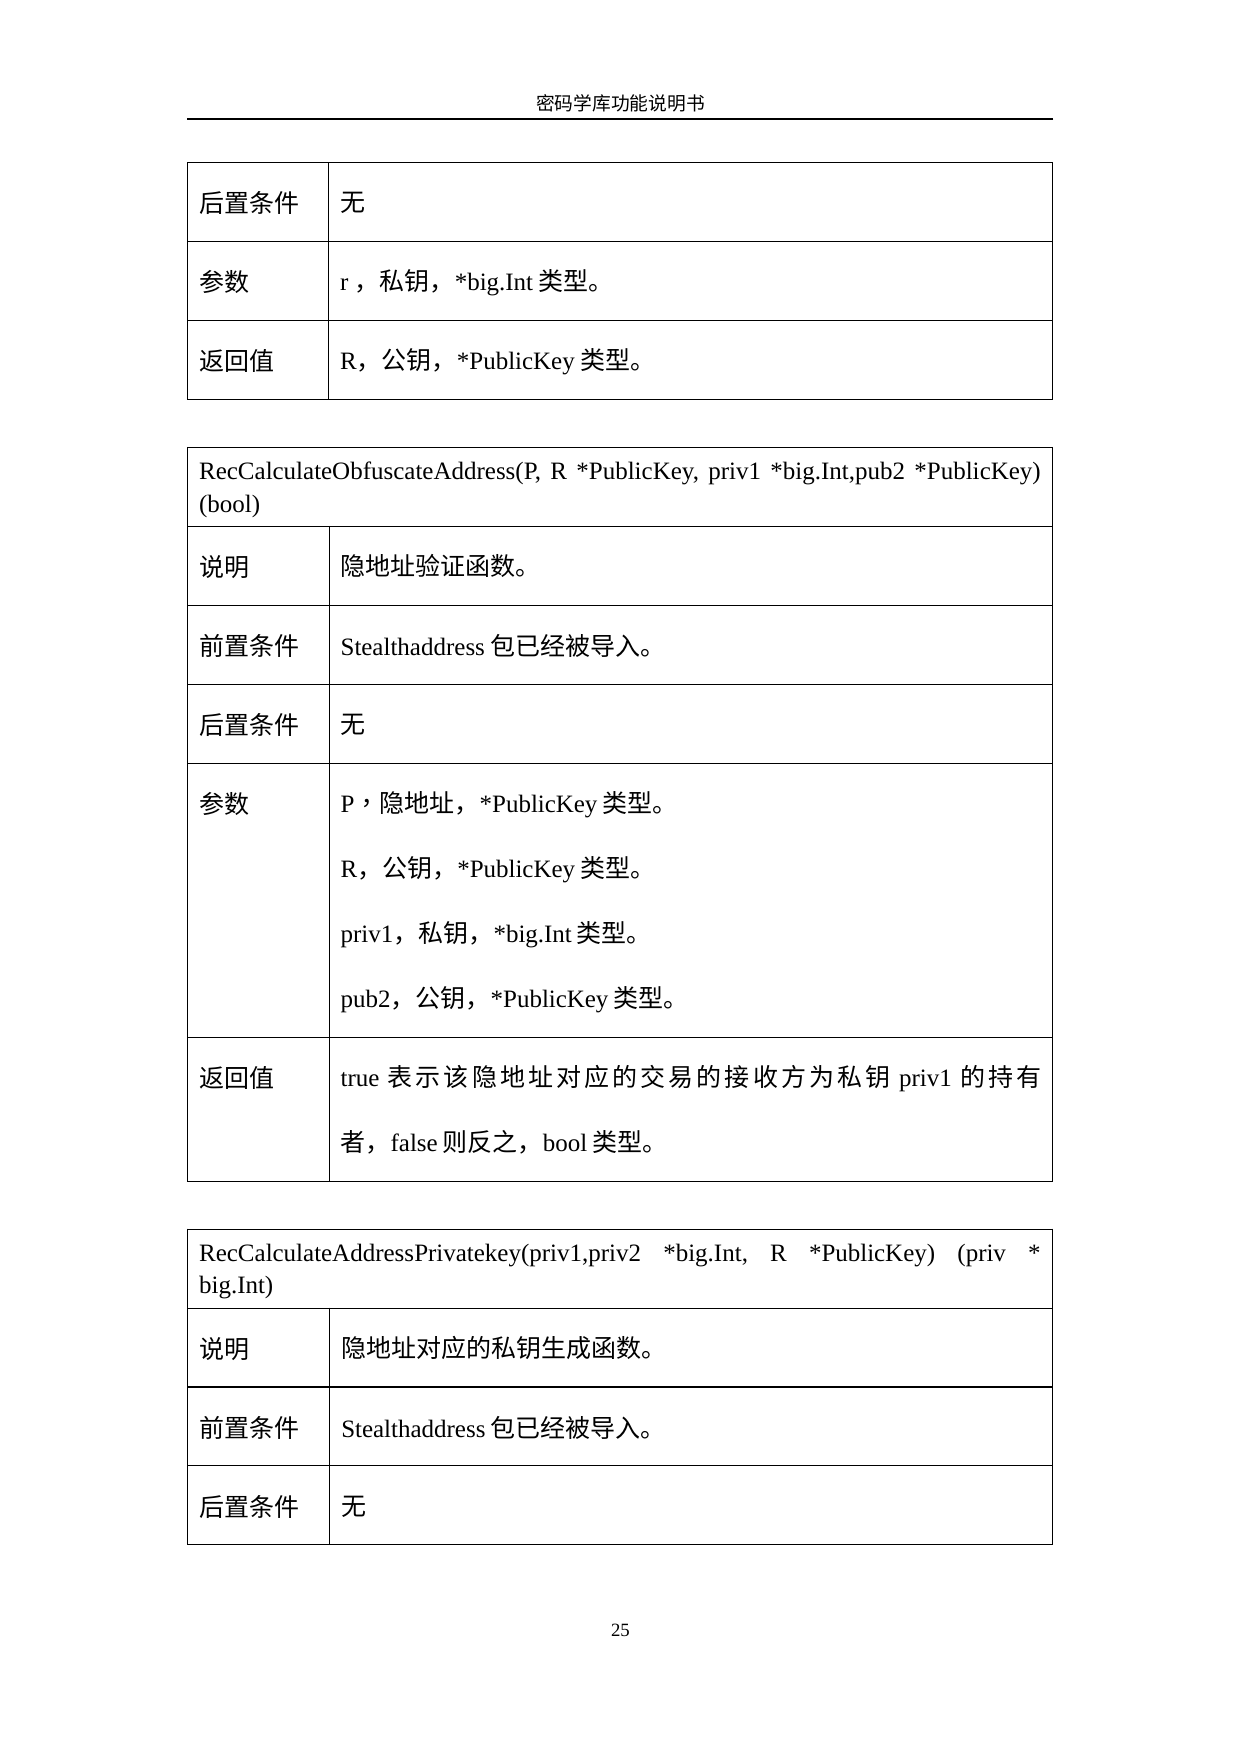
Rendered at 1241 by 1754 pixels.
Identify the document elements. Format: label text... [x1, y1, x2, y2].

table_cell 后置条件 [188, 1466, 329, 1544]
table_cell 无 [330, 685, 1052, 763]
table_cell 前置条件 [188, 606, 329, 684]
table_cell 返回值 [188, 321, 328, 399]
table_cell 参数 [188, 764, 329, 1037]
table_cell 无 [330, 1466, 1052, 1544]
table_cell 隐地址对应的私钥生成函数。 [330, 1309, 1052, 1386]
table_cell 说明 [188, 527, 329, 605]
table_cell 无 [329, 163, 1052, 241]
table_cell 返回值 [188, 1038, 329, 1181]
table_cell true表示该隐地址对应的交易的接收方为私钥priv1的持有者，false则反之，bool类型。 [330, 1038, 1052, 1181]
table_cell 后置条件 [188, 163, 328, 241]
table_cell 参数 [188, 242, 328, 320]
table_cell 后置条件 [188, 685, 329, 763]
table_cell Stealthaddress包已经被导入。 [330, 1388, 1052, 1465]
table_cell R，公钥，*PublicKey类型。 [329, 321, 1052, 399]
table_cell 隐地址验证函数。 [330, 527, 1052, 605]
table_cell 说明 [188, 1309, 329, 1386]
table_header RecCalculateAddressPrivatekey(priv1,priv2 *big.Int, R *PublicKey) (priv * big.Int) [188, 1230, 1052, 1307]
table_cell 隐地址，*PublicKey类型。 R，公钥，*PublicKey类型。 priv1，私钥，*big.Int类型。 pub2，公钥，*PublicKey类型。 [330, 764, 1052, 1037]
table_cell Stealthaddress包已经被导入。 [330, 606, 1052, 684]
table_cell r ，私钥，*big.Int类型。 [329, 242, 1052, 320]
table_header RecCalculateObfuscateAddress(P, R *PublicKey, priv1 *big.Int,pub2 *PublicKey)(bool) [188, 448, 1052, 526]
table_cell 前置条件 [188, 1388, 329, 1465]
